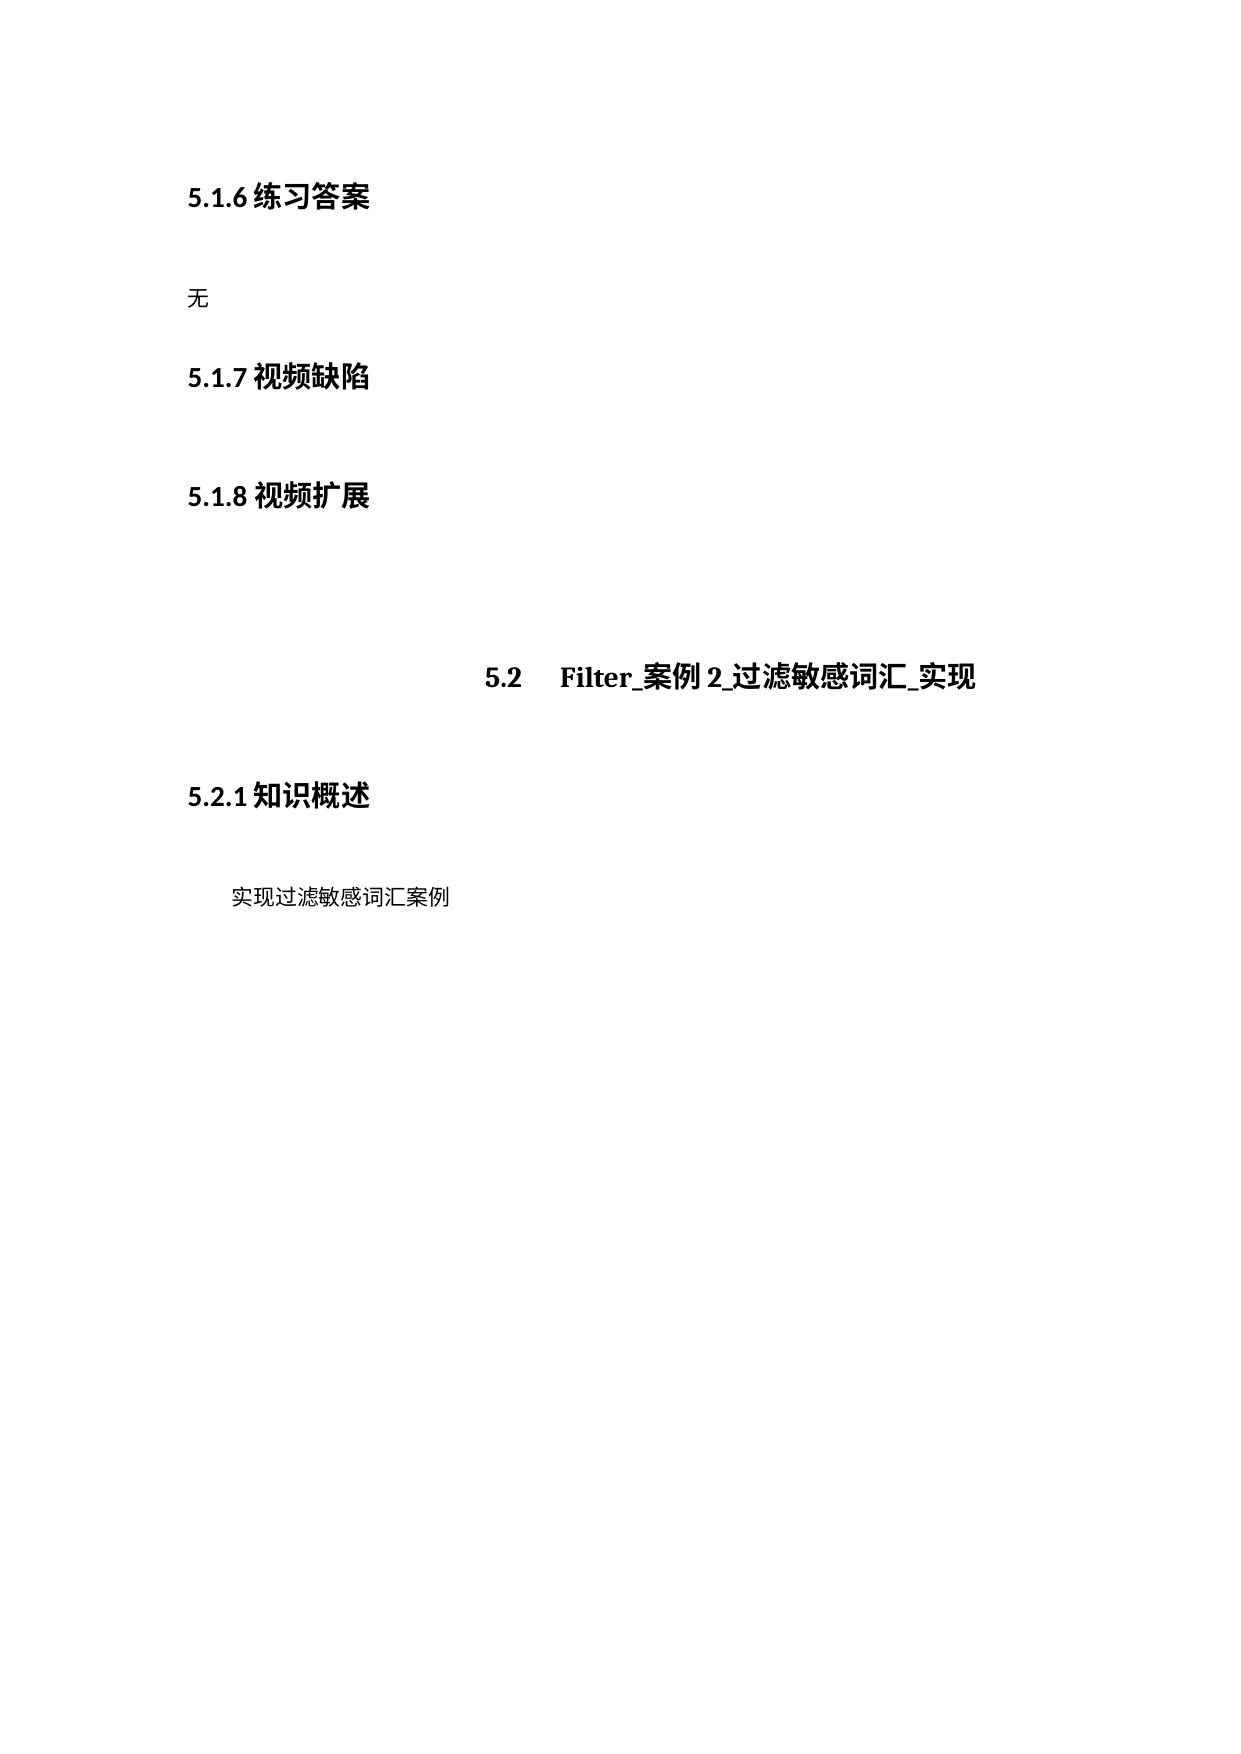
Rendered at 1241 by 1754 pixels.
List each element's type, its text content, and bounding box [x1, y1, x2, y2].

subtitle 5.1.7视频缺陷 [187, 342, 1053, 407]
subtitle Filter_案例2_过滤敏感词汇_实现 [409, 642, 1053, 707]
text 无 [187, 281, 1053, 313]
subtitle 5.1.6练习答案 [187, 162, 1053, 227]
subtitle 5.1.8 视频扩展 [187, 461, 1053, 526]
text 实现过滤敏感词汇案例 [187, 879, 1053, 912]
subtitle 5.2.1知识概述 [187, 761, 1053, 826]
